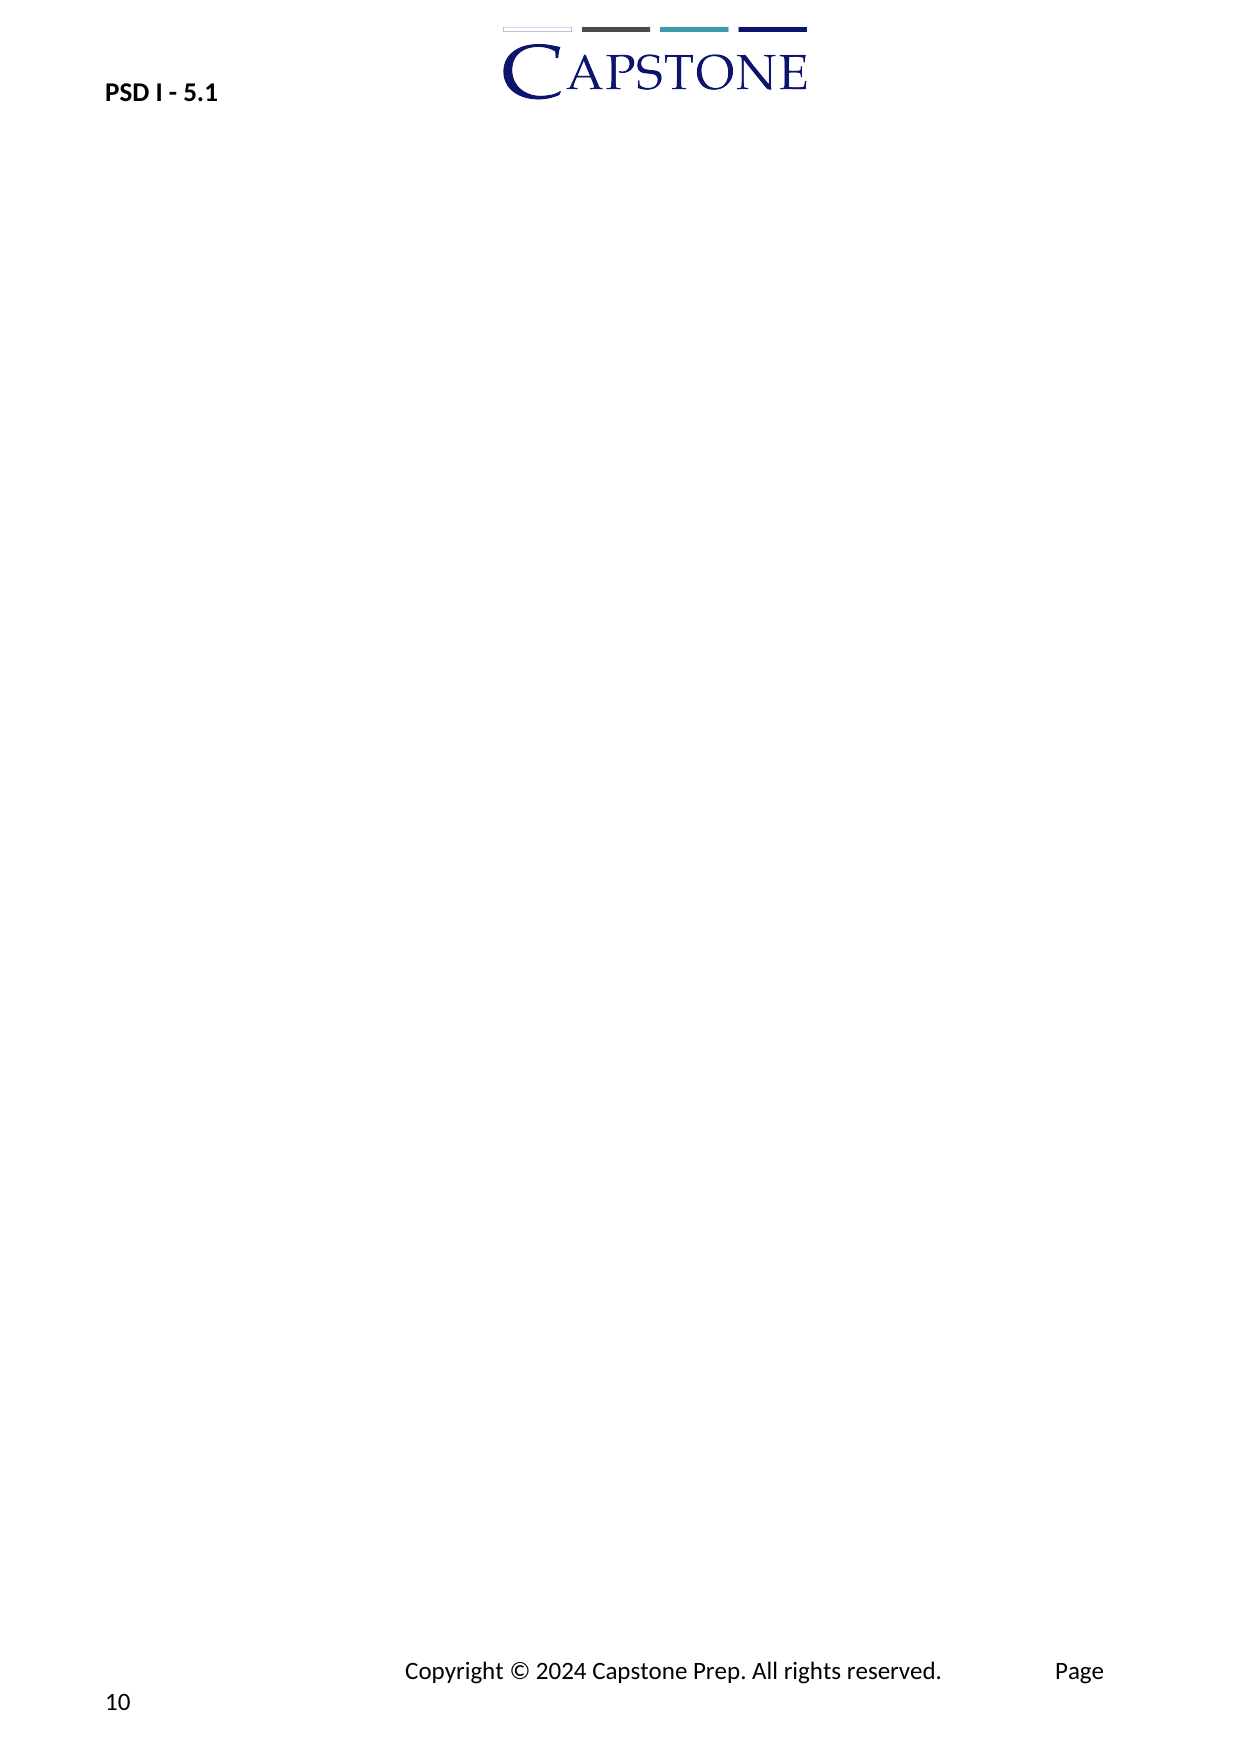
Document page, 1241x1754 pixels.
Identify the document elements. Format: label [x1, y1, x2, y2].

picture [495, 18, 816, 106]
